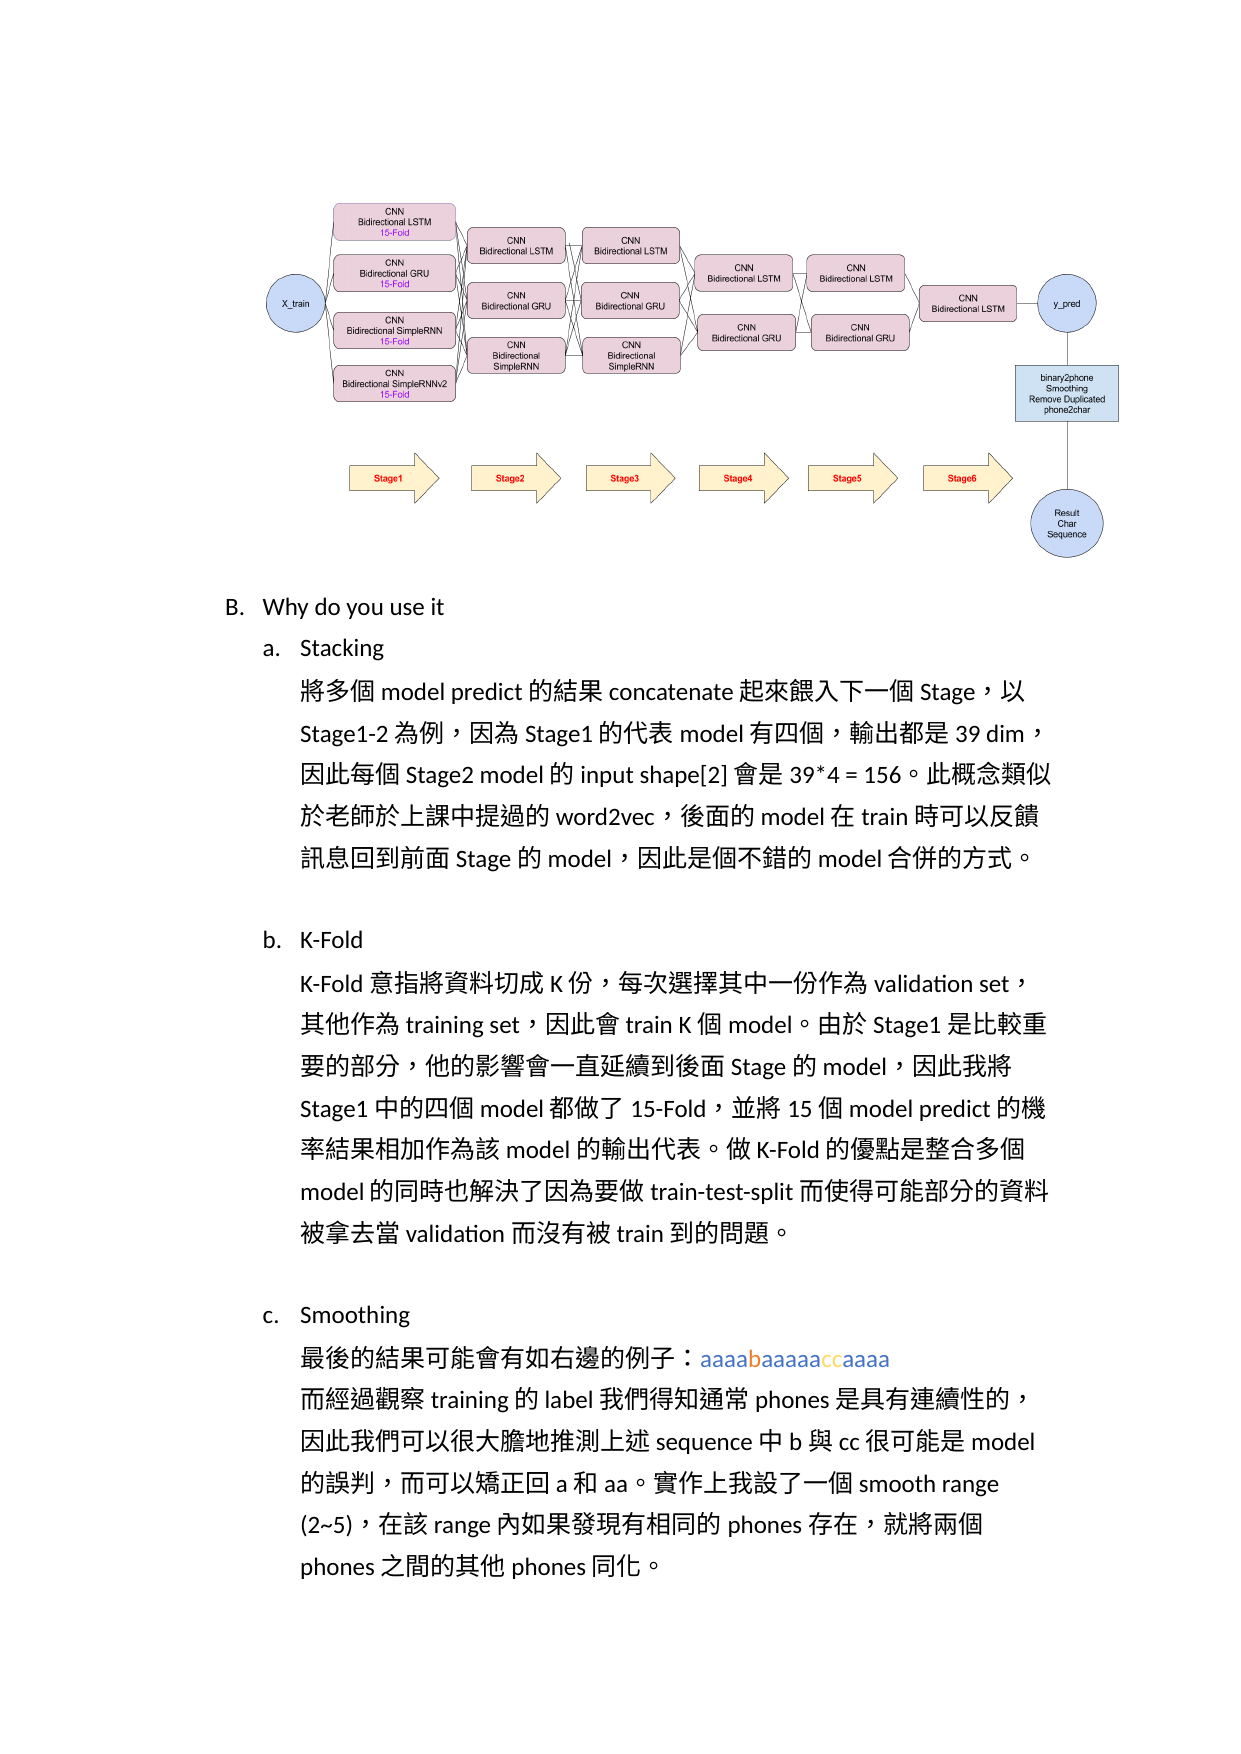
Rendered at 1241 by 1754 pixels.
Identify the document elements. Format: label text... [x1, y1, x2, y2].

list 而經過觀察 training 的label 我們得知通常 phones 是具有連續性的，因此我們可以很大膽地推測上述 sequence 中 b 與 cc 很可能是 model 的誤判，而可以矯正回 a 和 aa。實作上我設了一個 smooth range (2~5)，在該 range 內如果發現有相同的 phones 存在，就將兩個 phones 之間的其他 phones 同化。 [300, 1377, 1053, 1585]
list Smoothing [262, 1294, 1053, 1335]
list Stacking [262, 627, 1053, 669]
list 最後的結果可能會有如右邊的例子：aaaabaaaaaccaaaa [300, 1335, 1053, 1377]
picture [262, 168, 1128, 563]
list 將多個 model predict 的結果 concatenate 起來餵入下一個 Stage，以 Stage1-2 為例，因為 Stage1 的代表 model 有四個，輸出都是 39 dim，因此每個 Stage2 model 的 input shape[2] 會是 39*4 = 156。此概念類似於老師於上課中提過的 word2vec，後面的 model 在 train 時可以反饋訊息回到前面 Stage 的 model，因此是個不錯的 model 合併的方式。 [300, 669, 1053, 877]
list Why do you use it [225, 585, 1053, 627]
list K-Fold 意指將資料切成 K 份，每次選擇其中一份作為 validation set，其他作為 training set，因此會 train K 個 model。由於 Stage1 是比較重要的部分，他的影響會一直延續到後面 Stage 的 model，因此我將Stage1 中的四個 model 都做了 15-Fold，並將 15 個 model predict 的機率結果相加作為該 model 的輸出代表。做 K-Fold 的優點是整合多個 model的同時也解決了因為要做 train-test-split 而使得可能部分的資料被拿去當 validation 而沒有被 train 到的問題。 [300, 960, 1053, 1252]
list K-Fold [262, 919, 1053, 960]
